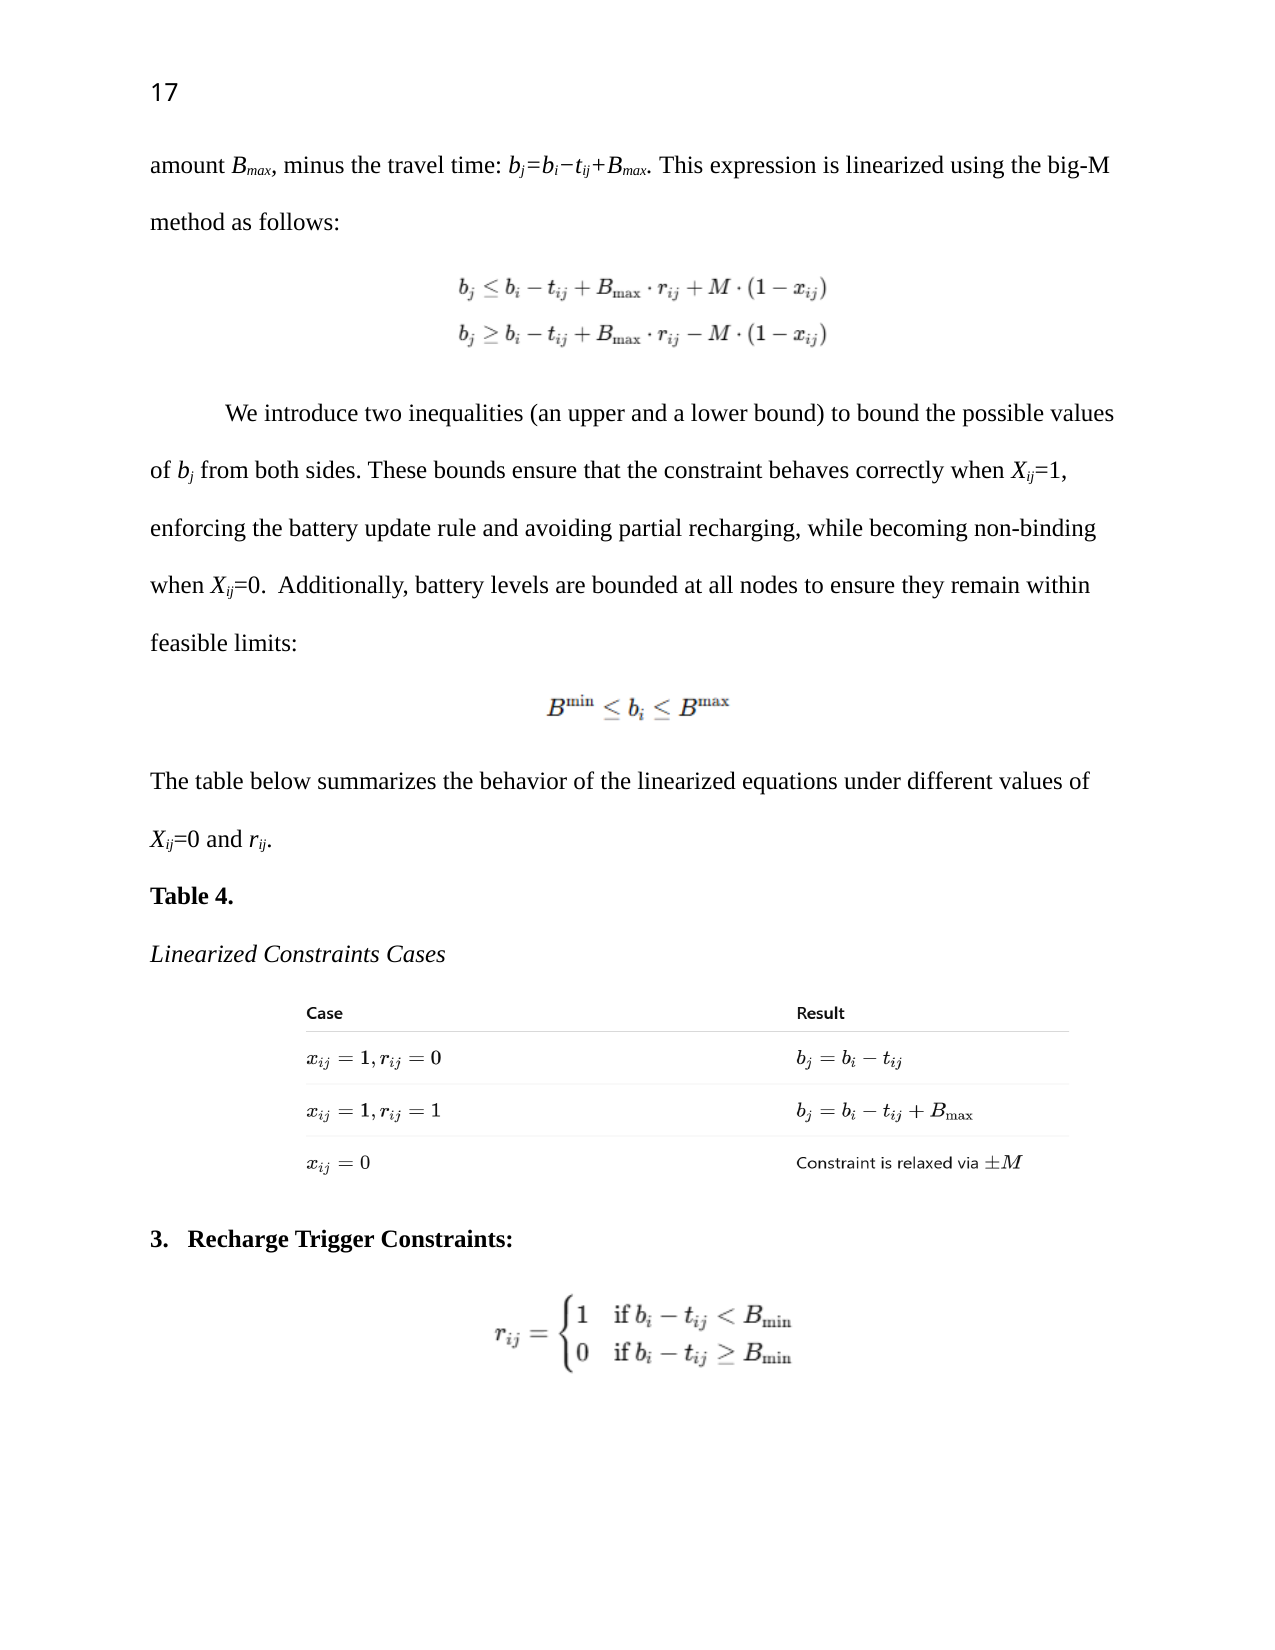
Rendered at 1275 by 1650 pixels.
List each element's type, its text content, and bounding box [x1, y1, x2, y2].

picture [280, 996, 1070, 1191]
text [150, 150, 1125, 236]
text Table 4. [150, 881, 1125, 910]
text We introduce two inequalities (an upper and a lower bound) to bound the possible values of bj from both sides. These bounds ensure that the constraint behaves correctly when Xij=1, enforcing the battery update rule and avoiding partial recharging, while becoming non-binding when Xij=0. Additionally, battery levels are bounded at all nodes to ensure they remain within feasible limits: [150, 398, 1125, 657]
picture [425, 265, 850, 364]
text Linearized Constraints Cases [150, 939, 1125, 967]
picture [421, 1282, 854, 1394]
text The table below summarizes the behavior of the linearized equations under different values of Xij=0 and rij. [150, 766, 1125, 852]
picture [525, 685, 750, 733]
list Recharge Trigger Constraints: [150, 1224, 1125, 1253]
